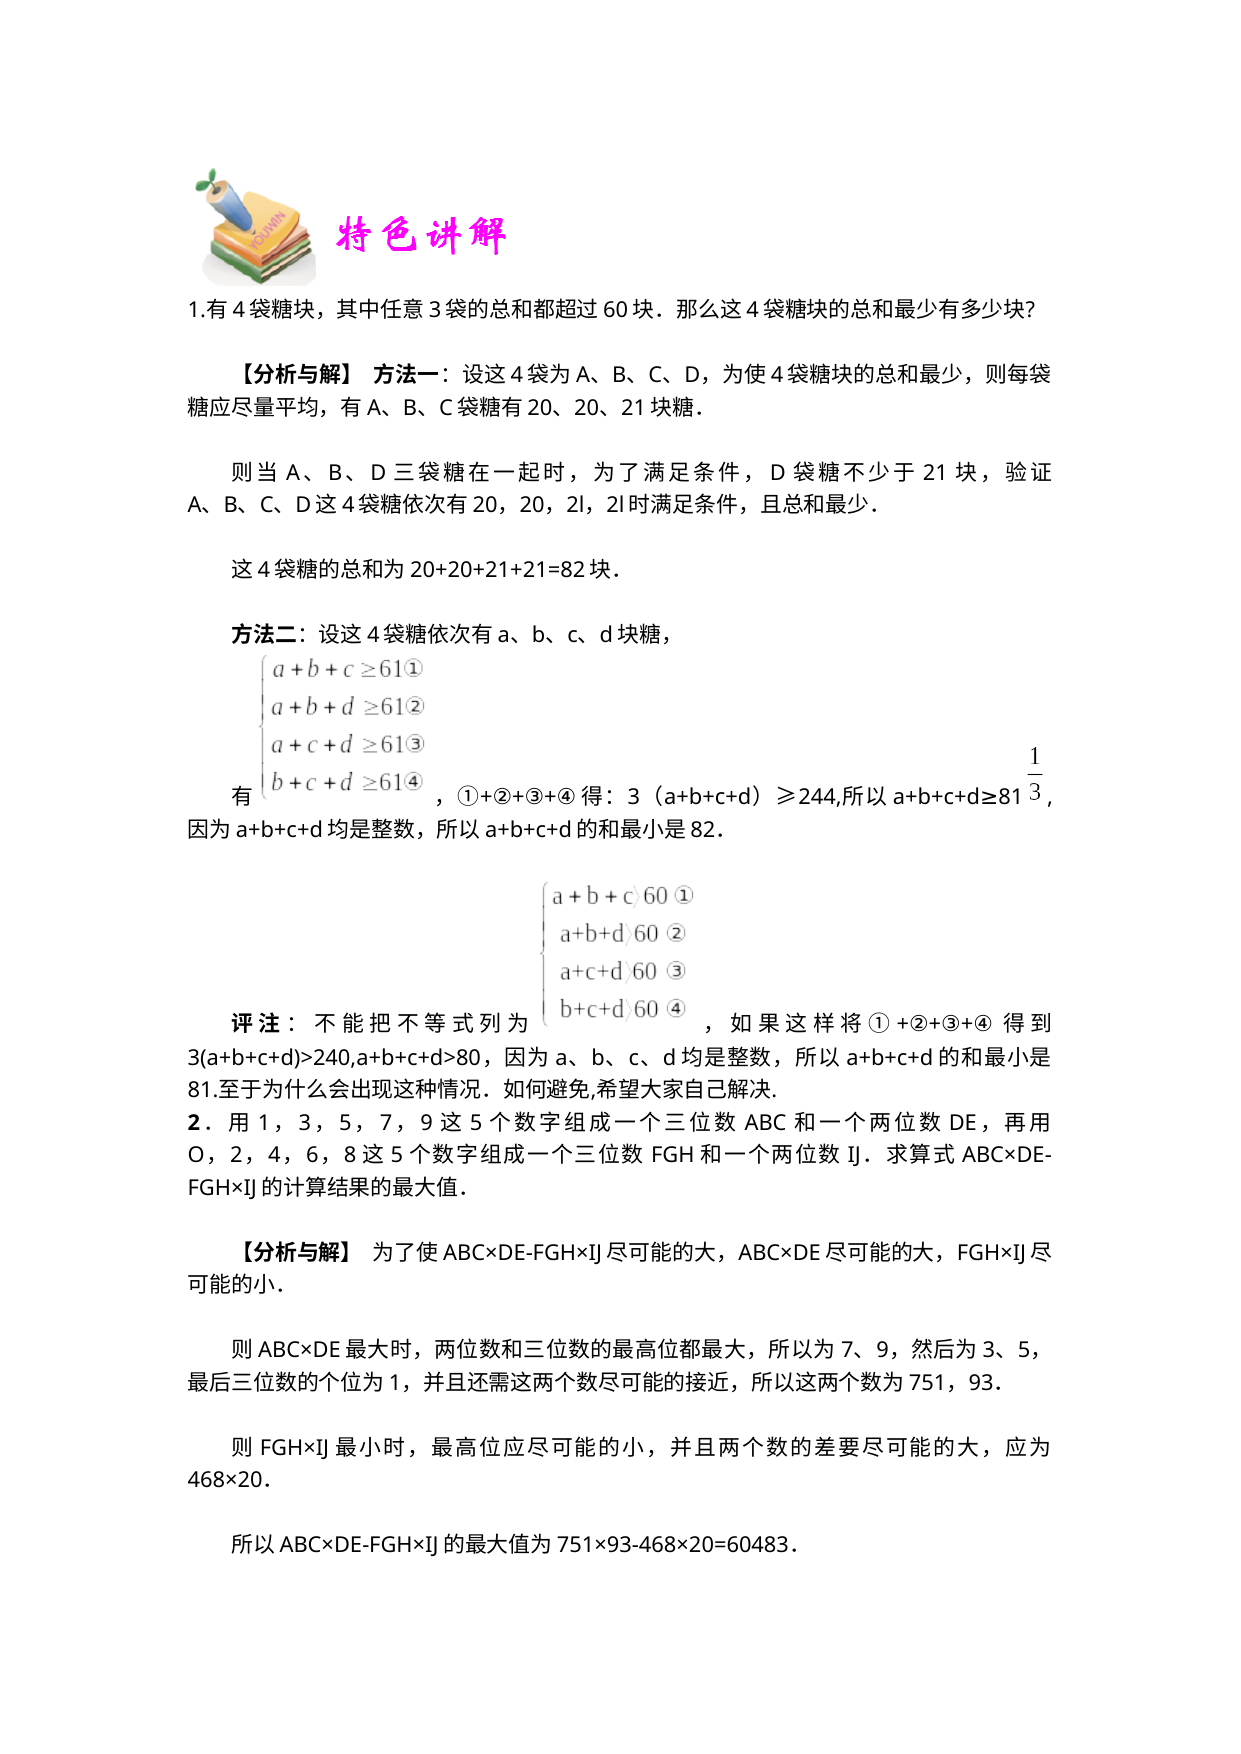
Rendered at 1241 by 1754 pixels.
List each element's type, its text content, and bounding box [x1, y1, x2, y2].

text 则当A、B、D三袋糖在一起时，为了满足条件，D袋糖不少于21块，验证A、B、C、D这4袋糖依次有20，20，2l，2l时满足条件，且总和最少． [187, 454, 1053, 519]
text 【分析与解】 方法一：设这4袋为A、B、C、D，为使4袋糖块的总和最少，则每袋糖应尽量平均，有A、B、C袋糖有20、20、21块糖． [187, 357, 1053, 422]
text 1.有4袋糖块，其中任意3袋的总和都超过60块．那么这4袋糖块的总和最少有多少块? [187, 292, 1053, 324]
text 有，①+②+③+④得：3（a+b+c+d）≥244,所以a+b+c+d≥81,因为a+b+c+d均是整数，所以a+b+c+d的和最小是82． [187, 649, 1053, 844]
text 评注：不能把不等式列为，如果这样将①+②+③+④得到3(a+b+c+d)>240,a+b+c+d>80，因为a、b、c、d均是整数，所以a+b+c+d的和最小是81.至于为什么会出现这种情况．如何避免,希望大家自己解决. [187, 877, 1053, 1104]
text 这4袋糖的总和为20+20+21+21=82块． [187, 552, 1053, 584]
picture [187, 161, 511, 286]
text 【分析与解】 为了使ABC×DE-FGH×IJ尽可能的大，ABC×DE尽可能的大，FGH×IJ尽可能的小． [187, 1234, 1053, 1299]
text 则FGH×IJ最小时，最高位应尽可能的小，并且两个数的差要尽可能的大，应为468×20． [187, 1429, 1053, 1494]
text 方法二：设这4袋糖依次有a、b、c、d块糖， [187, 617, 1053, 649]
text 所以ABC×DE-FGH×IJ的最大值为751×93-468×20=60483． [187, 1527, 1053, 1559]
text 则ABC×DE最大时，两位数和三位数的最高位都最大，所以为7、9，然后为3、5，最后三位数的个位为1，并且还需这两个数尽可能的接近，所以这两个数为751，93． [187, 1332, 1053, 1397]
text 2．用1，3，5，7，9这5个数字组成一个三位数ABC和一个两位数DE，再用O，2，4，6，8这5个数字组成一个三位数FGH和一个两位数IJ．求算式ABC×DE-FGH×IJ的计算结果的最大值． [187, 1104, 1053, 1202]
